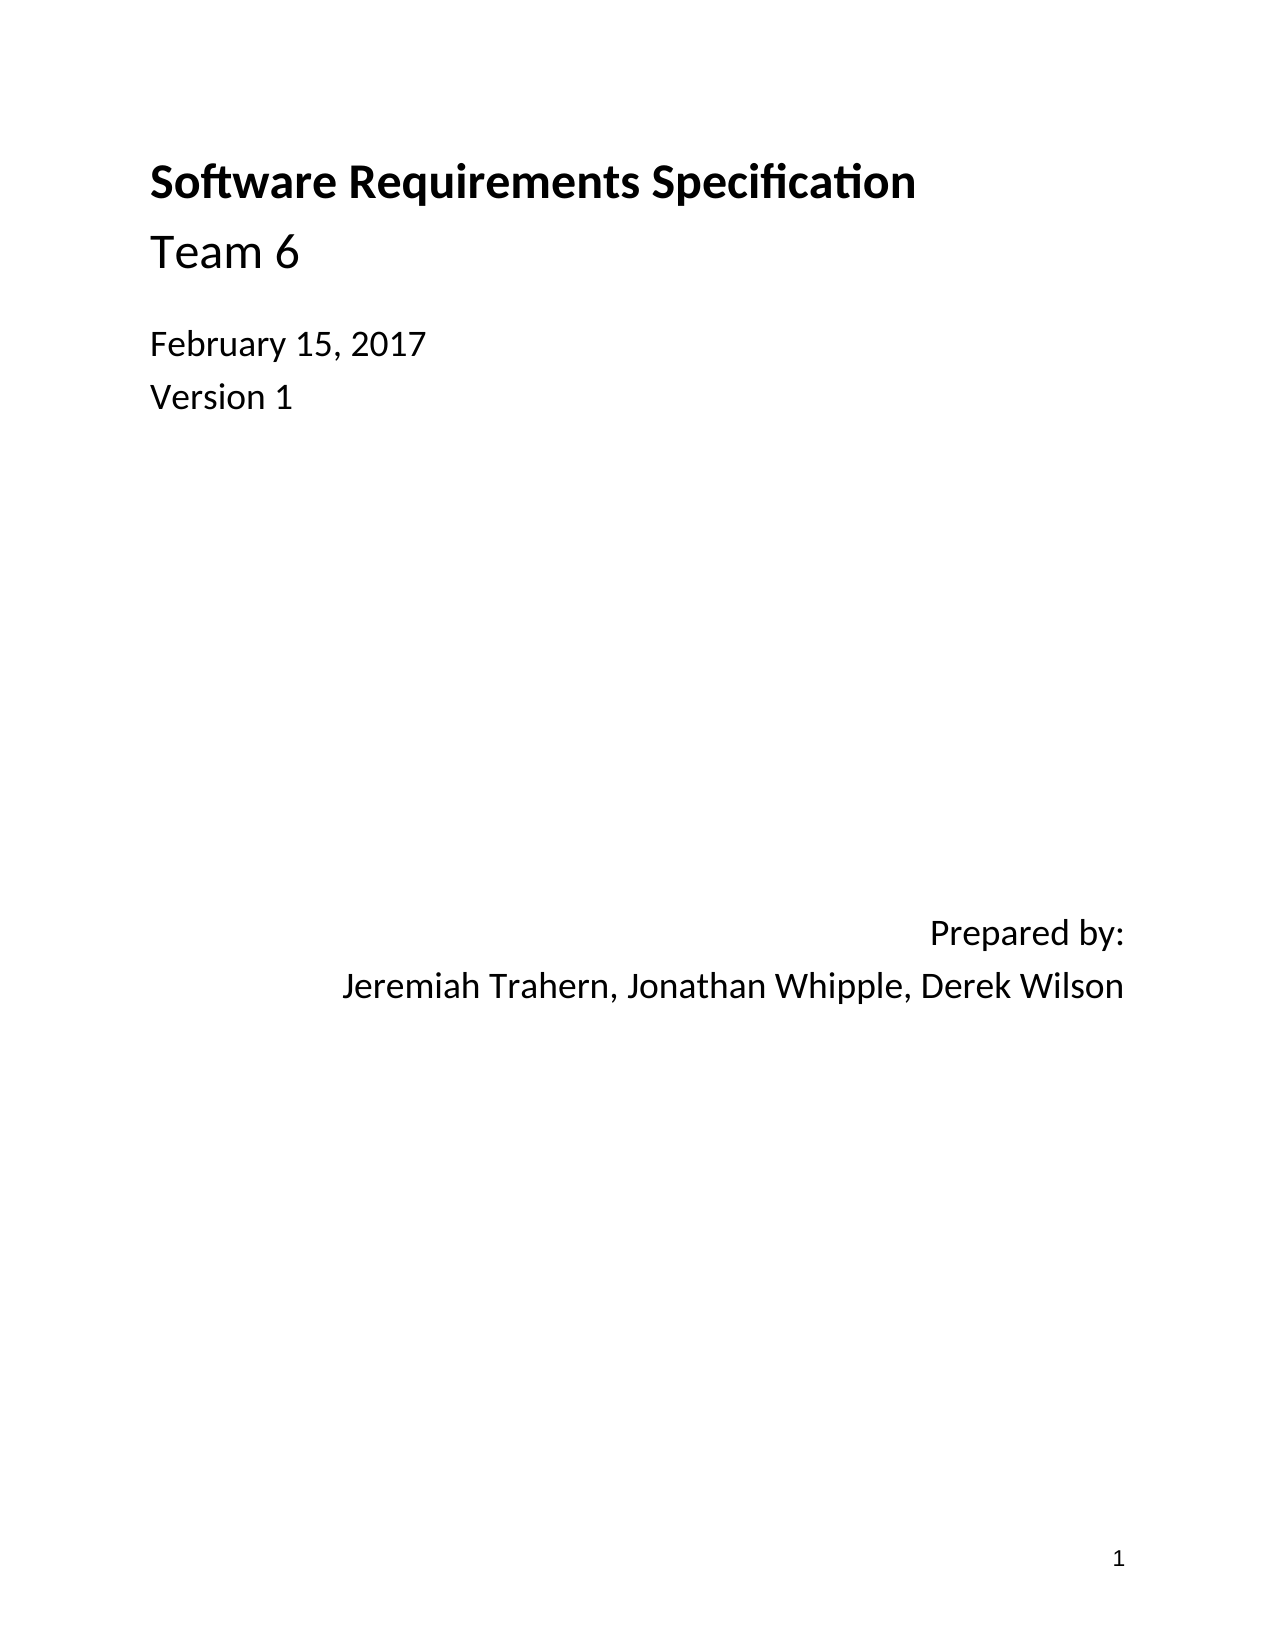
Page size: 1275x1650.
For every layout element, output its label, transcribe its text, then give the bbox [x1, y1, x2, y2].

text Prepared by: [150, 909, 1125, 955]
text Jeremiah Trahern, Jonathan Whipple, Derek Wilson [150, 962, 1125, 1008]
text Team 6 [150, 220, 1125, 281]
text Version 1 [150, 373, 1125, 419]
text Software Requirements Specification [150, 150, 1125, 211]
text February 15, 2017 [150, 320, 1125, 366]
